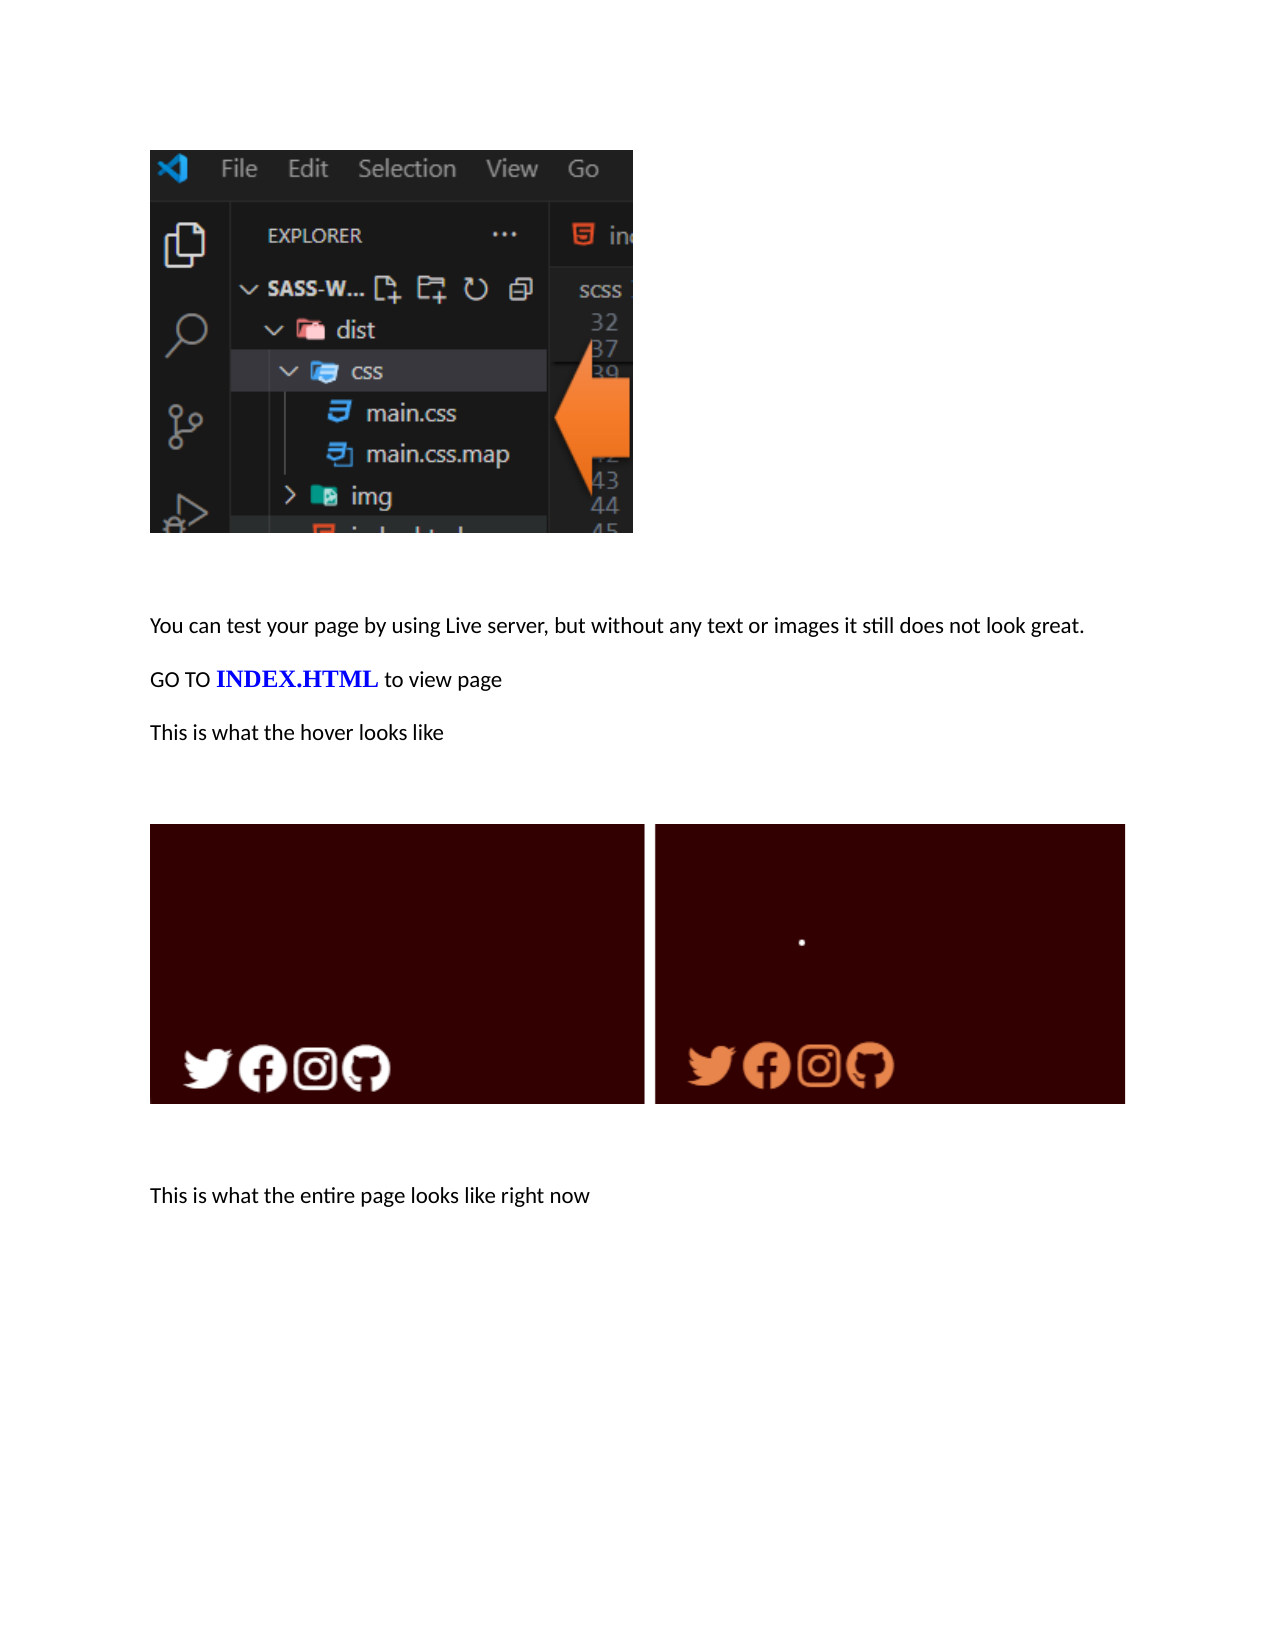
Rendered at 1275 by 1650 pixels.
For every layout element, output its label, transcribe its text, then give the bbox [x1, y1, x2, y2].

text This is what the entire page looks like right now [150, 1182, 1125, 1210]
text This is what the hover looks like [150, 718, 1125, 746]
picture [150, 824, 1125, 1104]
picture [150, 150, 633, 533]
text You can test your page by using Live server, but without any text or images it still does not look great. [150, 611, 1125, 639]
text GO TO INDEX.HTML to view page [150, 664, 1125, 693]
